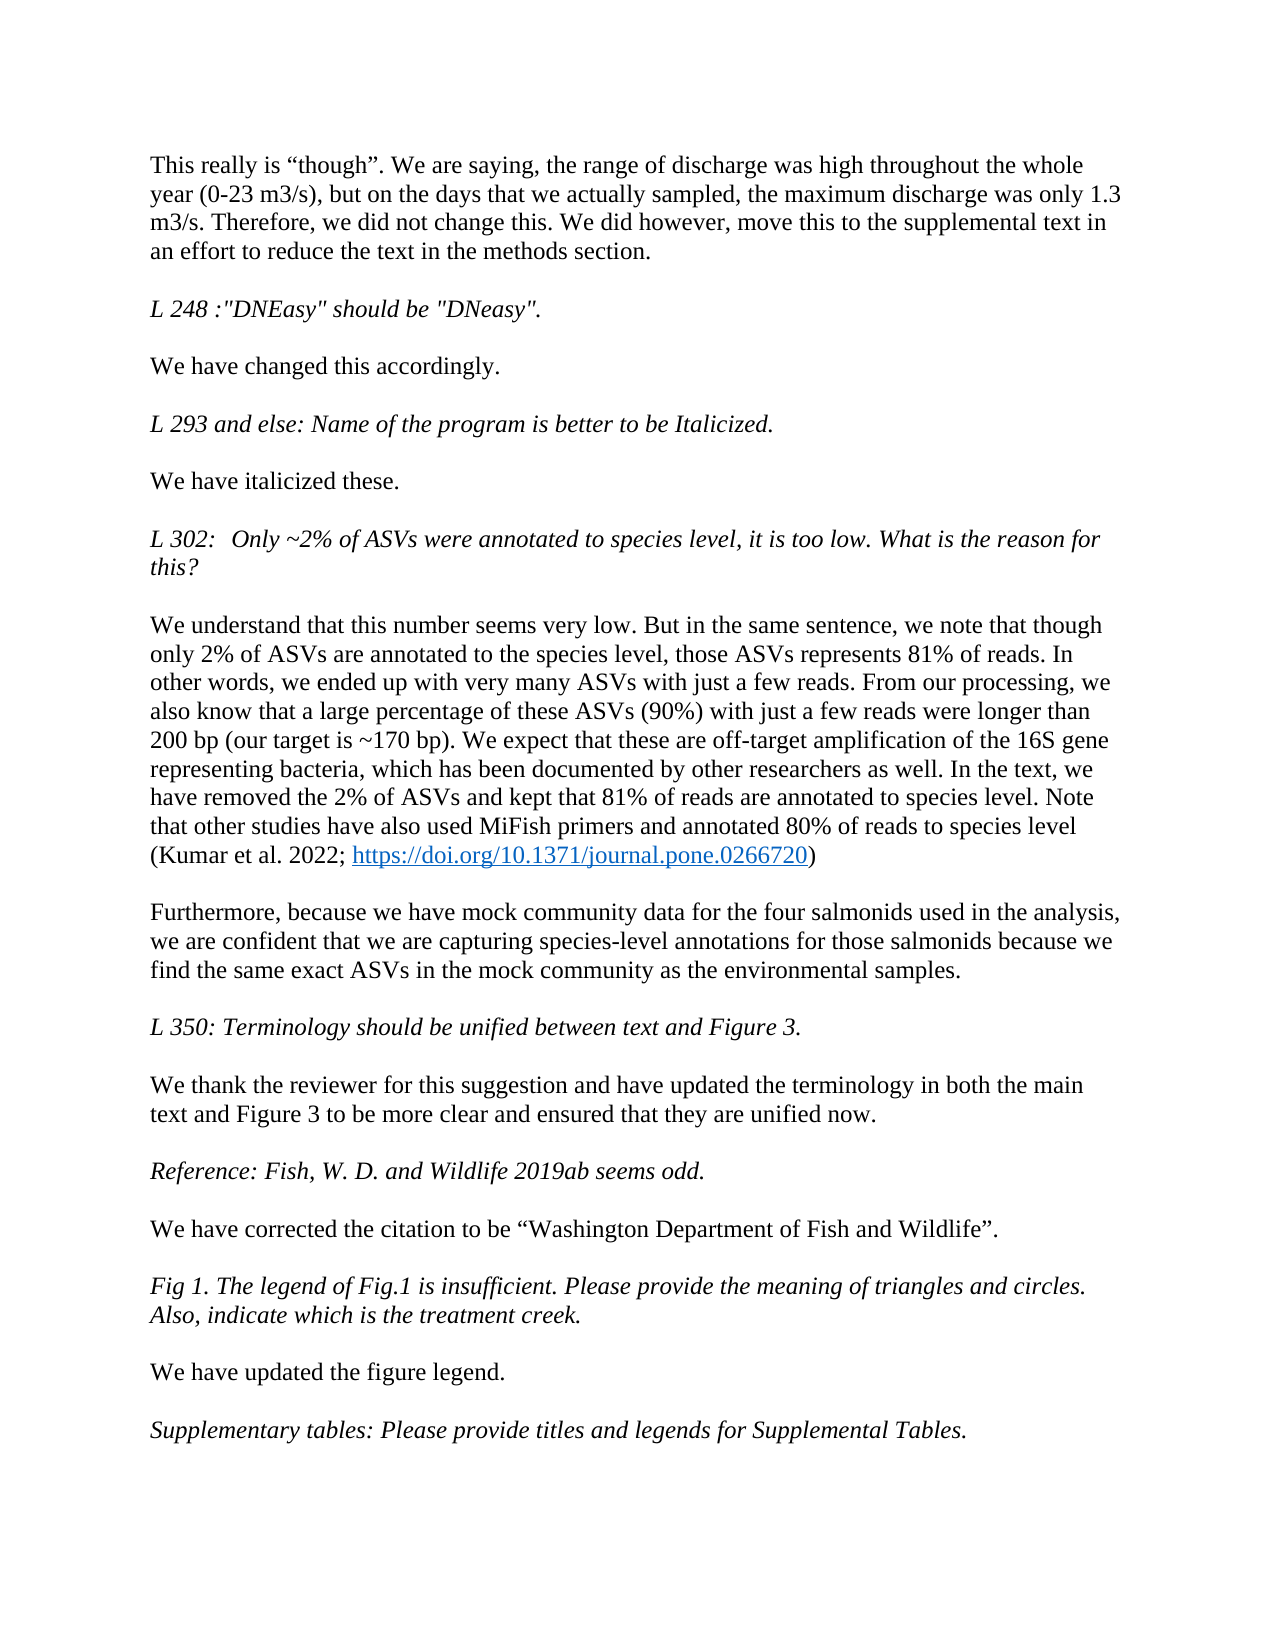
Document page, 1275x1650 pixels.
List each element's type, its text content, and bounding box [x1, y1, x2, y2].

text L 350: Terminology should be unified between text and Figure 3. [150, 984, 1125, 1041]
text We have updated the figure legend. [150, 1357, 1125, 1386]
text L 293 and else: Name of the program is better to be Italicized. [150, 380, 1125, 437]
text We have italicized these. [150, 466, 1125, 495]
text We understand that this number seems very low. But in the same sentence, we note that though only 2% of ASVs are annotated to the species level, those ASVs represents 81% of reads. In other words, we ended up with very many ASVs with just a few reads. From our processing, we also know that a large percentage of these ASVs (90%) with just a few reads were longer than 200 bp (our target is ~170 bp). We expect that these are off-target amplification of the 16S gene representing bacteria, which has been documented by other researchers as well. In the text, we have removed the 2% of ASVs and kept that 81% of reads are annotated to species level. Note that other studies have also used MiFish primers and annotated 80% of reads to species level (Kumar et al. 2022; https://doi.org/10.1371/journal.pone.0266720) [150, 610, 1125, 869]
text We have changed this accordingly. [150, 351, 1125, 380]
text L 302: Only ~2% of ASVs were annotated to species level, it is too low. What is the reason for this? [150, 495, 1125, 581]
text Furthermore, because we have mock community data for the four salmonids used in the analysis, we are confident that we are capturing species-level annotations for those salmonids because we find the same exact ASVs in the mock community as the environmental samples. [150, 897, 1125, 984]
text L 248 :"DNEasy" should be "DNeasy". [150, 265, 1125, 322]
text Reference: Fish, W. D. and Wildlife 2019ab seems odd. [150, 1127, 1125, 1185]
text This really is “though”. We are saying, the range of discharge was high throughout the whole year (0-23 m3/s), but on the days that we actually sampled, the maximum discharge was only 1.3 m3/s. Therefore, we did not change this. We did however, move this to the supplemental text in an effort to reduce the text in the methods section. [150, 150, 1125, 265]
text We thank the reviewer for this suggestion and have updated the terminology in both the main text and Figure 3 to be more clear and ensured that they are unified now. [150, 1070, 1125, 1127]
text We have corrected the citation to be “Washington Department of Fish and Wildlife”. [150, 1214, 1125, 1242]
text Supplementary tables: Please provide titles and legends for Supplemental Tables. [150, 1386, 1125, 1444]
text Fig 1. The legend of Fig.1 is insufficient. Please provide the meaning of triangles and circles. Also, indicate which is the treatment creek. [150, 1242, 1125, 1329]
